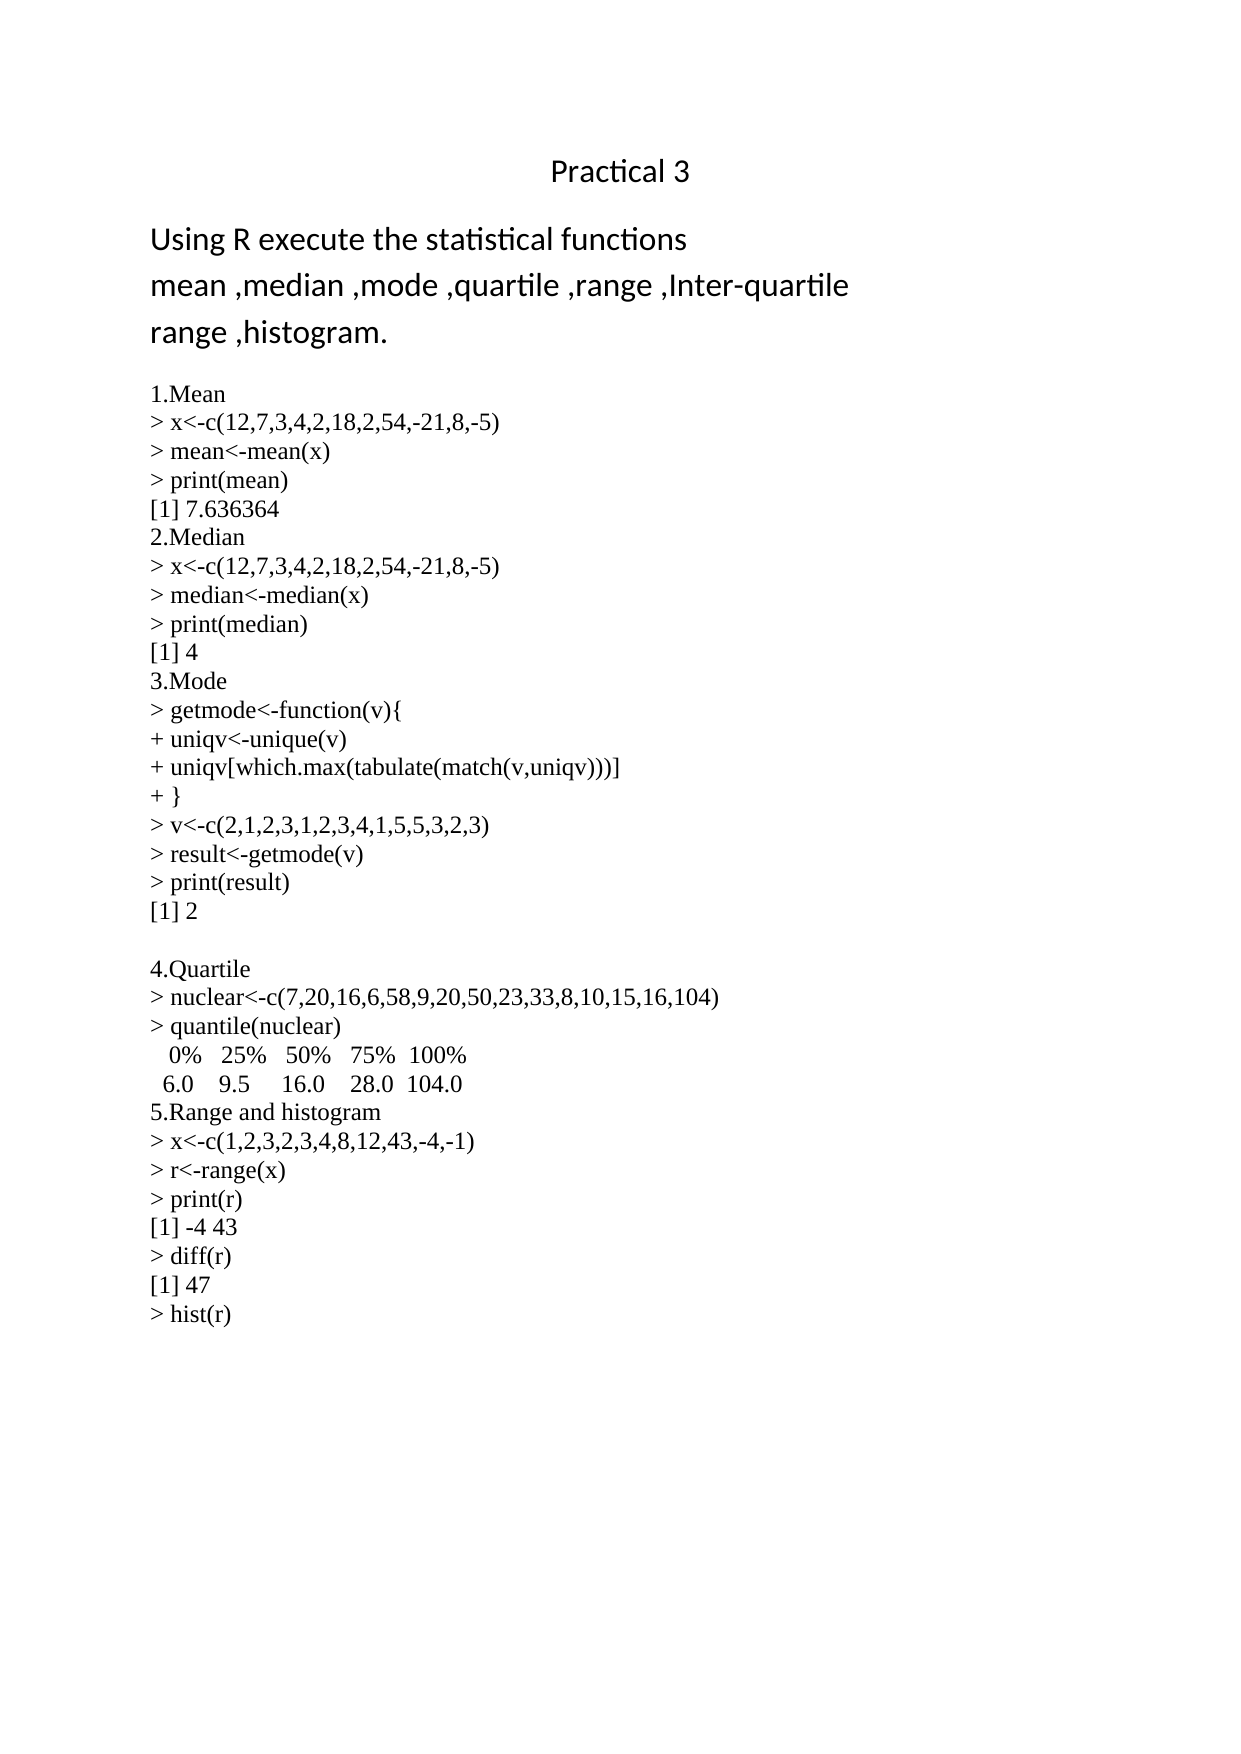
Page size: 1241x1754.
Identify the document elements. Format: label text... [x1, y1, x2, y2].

text > x<-c(1,2,3,2,3,4,8,12,43,-4,-1) [150, 1126, 1090, 1155]
text > getmode<-function(v){ [150, 695, 1090, 724]
text > quantile(nuclear) [150, 1011, 1090, 1040]
text [1] 47 [150, 1270, 1090, 1299]
text [1] 2 [150, 896, 1090, 925]
text 0% 25% 50% 75% 100% [150, 1040, 1090, 1069]
text 1.Mean [150, 379, 1090, 407]
text > result<-getmode(v) [150, 839, 1090, 867]
text 5.Range and histogram [150, 1097, 1090, 1126]
text > r<-range(x) [150, 1155, 1090, 1184]
text + } [150, 781, 1090, 810]
text > mean<-mean(x) [150, 436, 1090, 465]
text > diff(r) [150, 1241, 1090, 1270]
text > print(r) [150, 1184, 1090, 1212]
text > hist(r) [150, 1299, 1090, 1327]
text > x<-c(12,7,3,4,2,18,2,54,-21,8,-5) [150, 551, 1090, 580]
text 4.Quartile [150, 954, 1090, 982]
text 6.0 9.5 16.0 28.0 104.0 [150, 1069, 1090, 1097]
text 2.Median [150, 522, 1090, 551]
text [1] 7.636364 [150, 494, 1090, 522]
text > print(mean) [150, 465, 1090, 494]
text [1] -4 43 [150, 1212, 1090, 1241]
text [1] 4 [150, 637, 1090, 666]
text Practical 3 [150, 150, 1090, 191]
text > print(result) [150, 867, 1090, 896]
text Using R execute the statistical functions mean ,median ,mode ,quartile ,range ,Inter-quartile range ,histogram. [150, 218, 1090, 352]
text + uniqv[which.max(tabulate(match(v,uniqv)))] [150, 752, 1090, 781]
text + uniqv<-unique(v) [150, 724, 1090, 752]
text > print(median) [150, 609, 1090, 637]
text > x<-c(12,7,3,4,2,18,2,54,-21,8,-5) [150, 407, 1090, 436]
text > v<-c(2,1,2,3,1,2,3,4,1,5,5,3,2,3) [150, 810, 1090, 839]
text > median<-median(x) [150, 580, 1090, 609]
text 3.Mode [150, 666, 1090, 695]
text > nuclear<-c(7,20,16,6,58,9,20,50,23,33,8,10,15,16,104) [150, 982, 1090, 1011]
